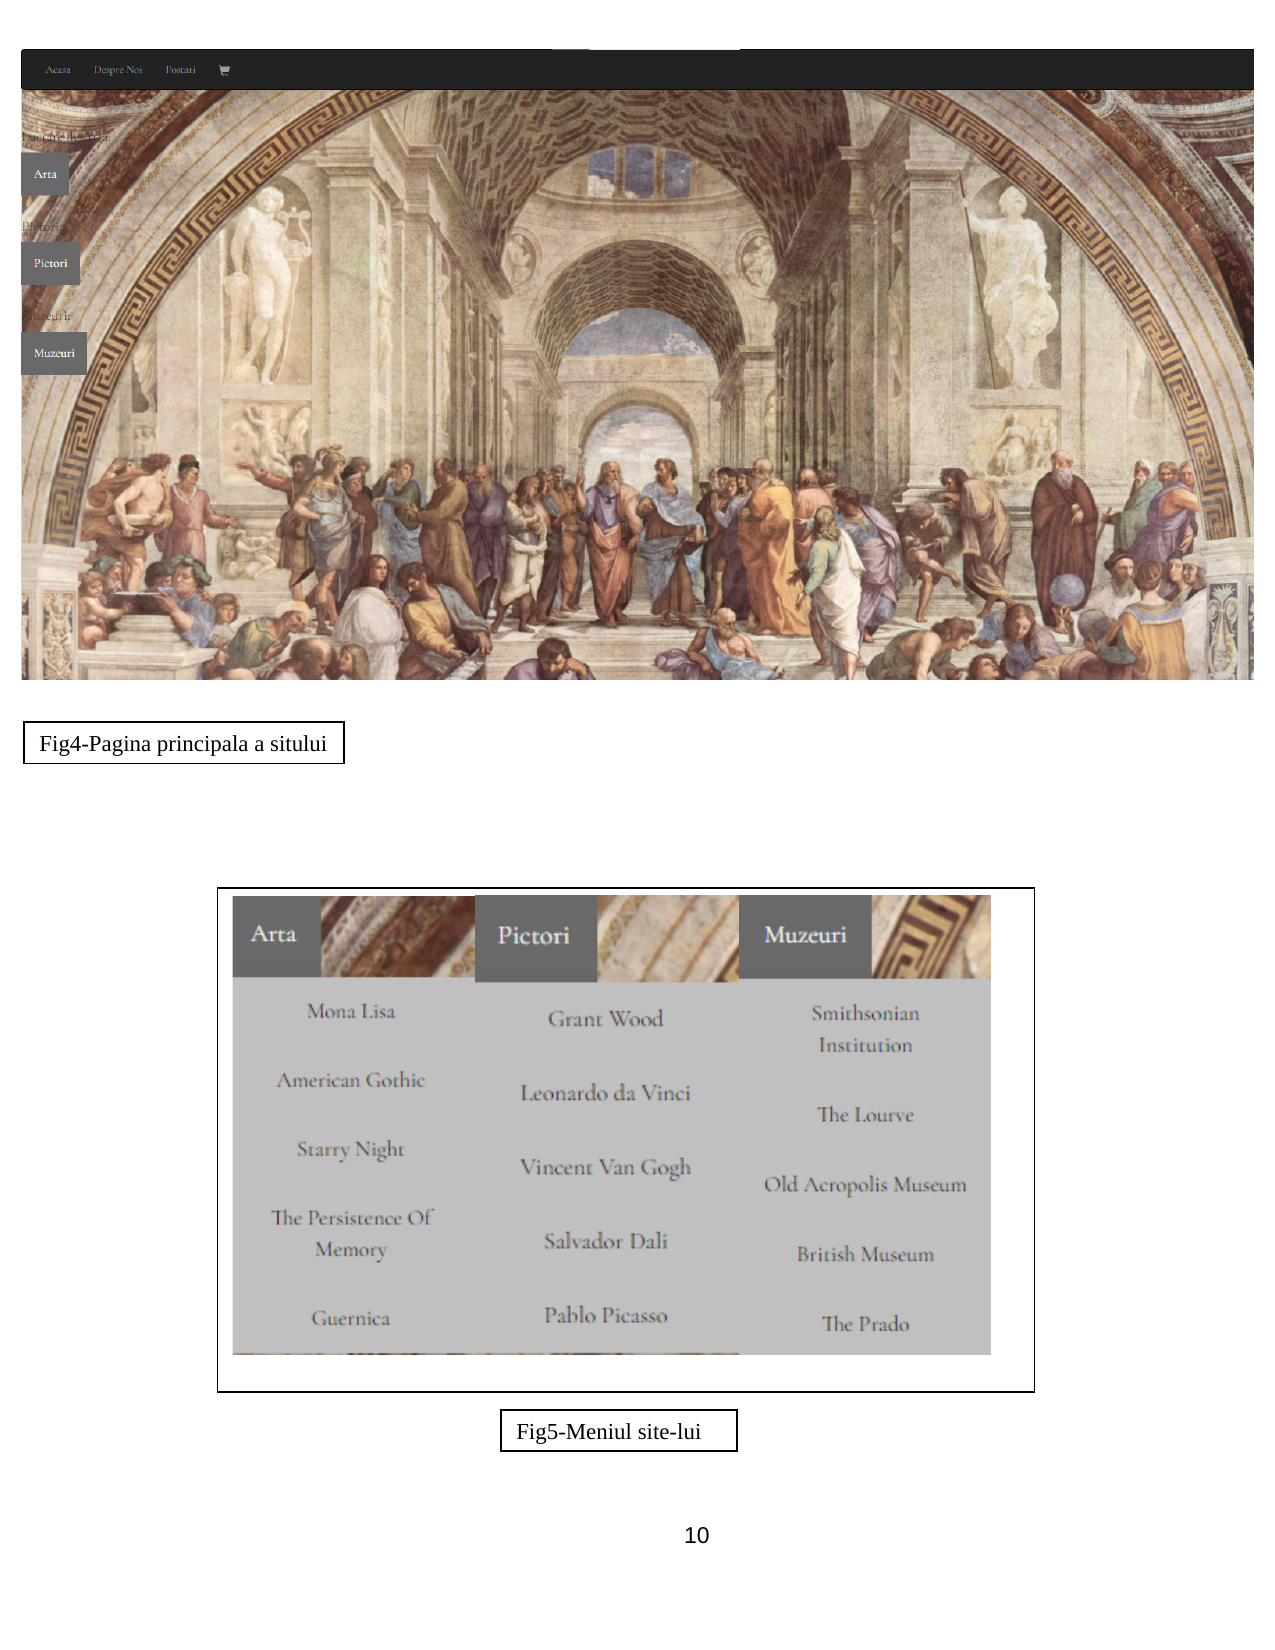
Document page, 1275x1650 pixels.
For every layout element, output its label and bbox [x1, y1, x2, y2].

picture [232, 895, 991, 1355]
picture [21, 49, 1254, 680]
